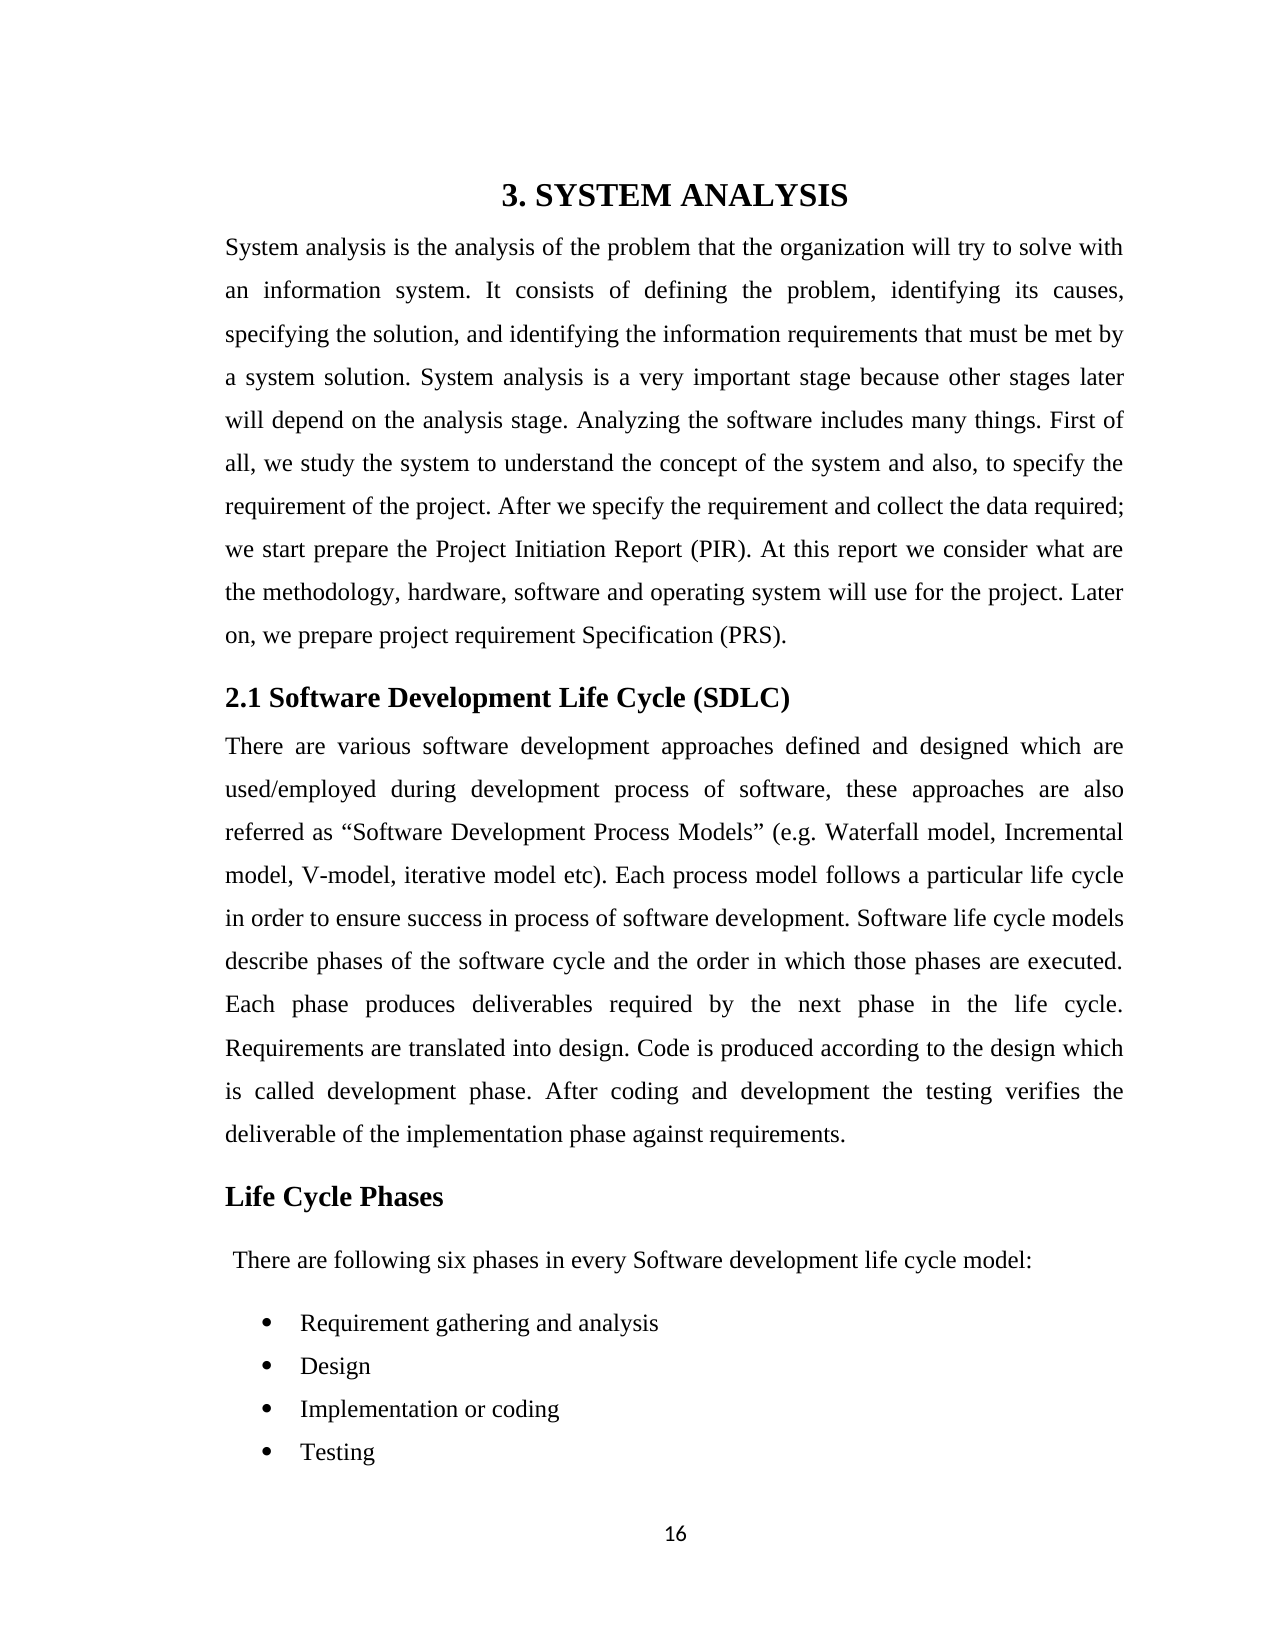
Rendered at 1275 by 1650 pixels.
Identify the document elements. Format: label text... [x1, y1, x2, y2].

list Implementation or coding [262, 1394, 1125, 1423]
text There are various software development approaches defined and designed which are used/employed during development process of software, these approaches are also referred as “Software Development Process Models” (e.g. Waterfall model, Incremental model, V-model, iterative model etc). Each process model follows a particular life cycle in order to ensure success in process of software development. Software life cycle models describe phases of the software cycle and the order in which those phases are executed. Each phase produces deliverables required by the next phase in the life cycle. Requirements are translated into design. Code is produced according to the design which is called development phase. After coding and development the testing verifies the deliverable of the implementation phase against requirements. [225, 731, 1125, 1148]
list Testing [262, 1437, 1125, 1466]
text Life Cycle Phases [225, 1179, 1125, 1212]
subtitle 2.1 Software Development Life Cycle (SDLC) [225, 680, 1125, 714]
list Design [262, 1351, 1125, 1380]
list Requirement gathering and analysis [262, 1308, 1125, 1337]
text System analysis is the analysis of the problem that the organization will try to solve with an information system. It consists of defining the problem, identifying its causes, specifying the solution, and identifying the information requirements that must be met by a system solution. System analysis is a very important stage because other stages later will depend on the analysis stage. Analyzing the software includes many things. First of all, we study the system to understand the concept of the system and also, to specify the requirement of the project. After we specify the requirement and collect the data required; we start prepare the Project Initiation Report (PIR). At this report we consider what are the methodology, hardware, software and operating system will use for the project. Later on, we prepare project requirement Specification (PRS). [225, 232, 1125, 649]
text There are following six phases in every Software development life cycle model: [225, 1246, 1125, 1274]
subtitle 3. SYSTEM ANALYSIS [225, 175, 1125, 213]
